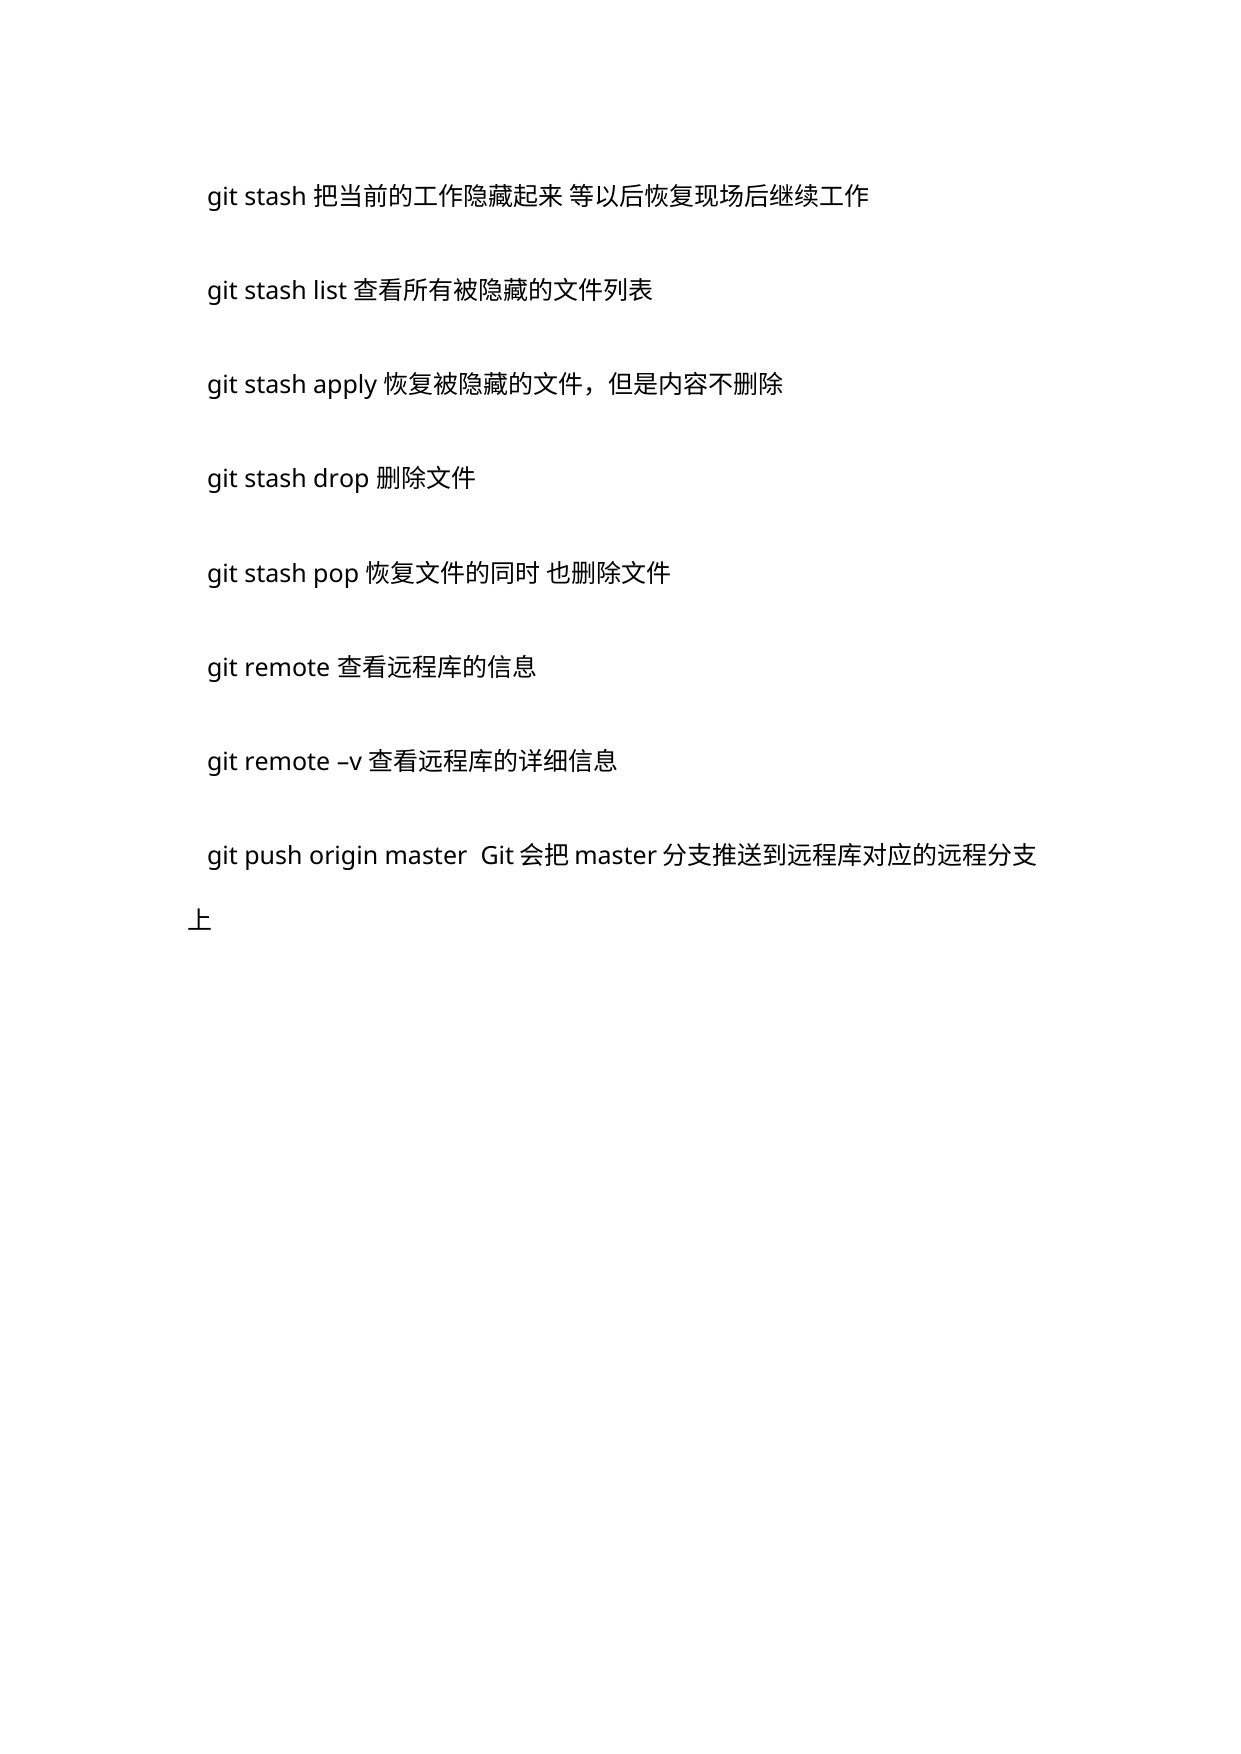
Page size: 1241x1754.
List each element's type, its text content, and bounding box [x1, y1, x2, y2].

text git remote –v 查看远程库的详细信息 [187, 727, 1053, 792]
text git remote 查看远程库的信息 [187, 633, 1053, 698]
text git stash apply 恢复被隐藏的文件，但是内容不删除 [187, 350, 1053, 415]
text git stash list 查看所有被隐藏的文件列表 [187, 256, 1053, 321]
text git stash pop 恢复文件的同时 也删除文件 [187, 539, 1053, 604]
text git stash 把当前的工作隐藏起来 等以后恢复现场后继续工作 [187, 162, 1053, 227]
text git push origin master Git会把master分支推送到远程库对应的远程分支上 [187, 821, 1053, 951]
text git stash drop 删除文件 [187, 444, 1053, 509]
